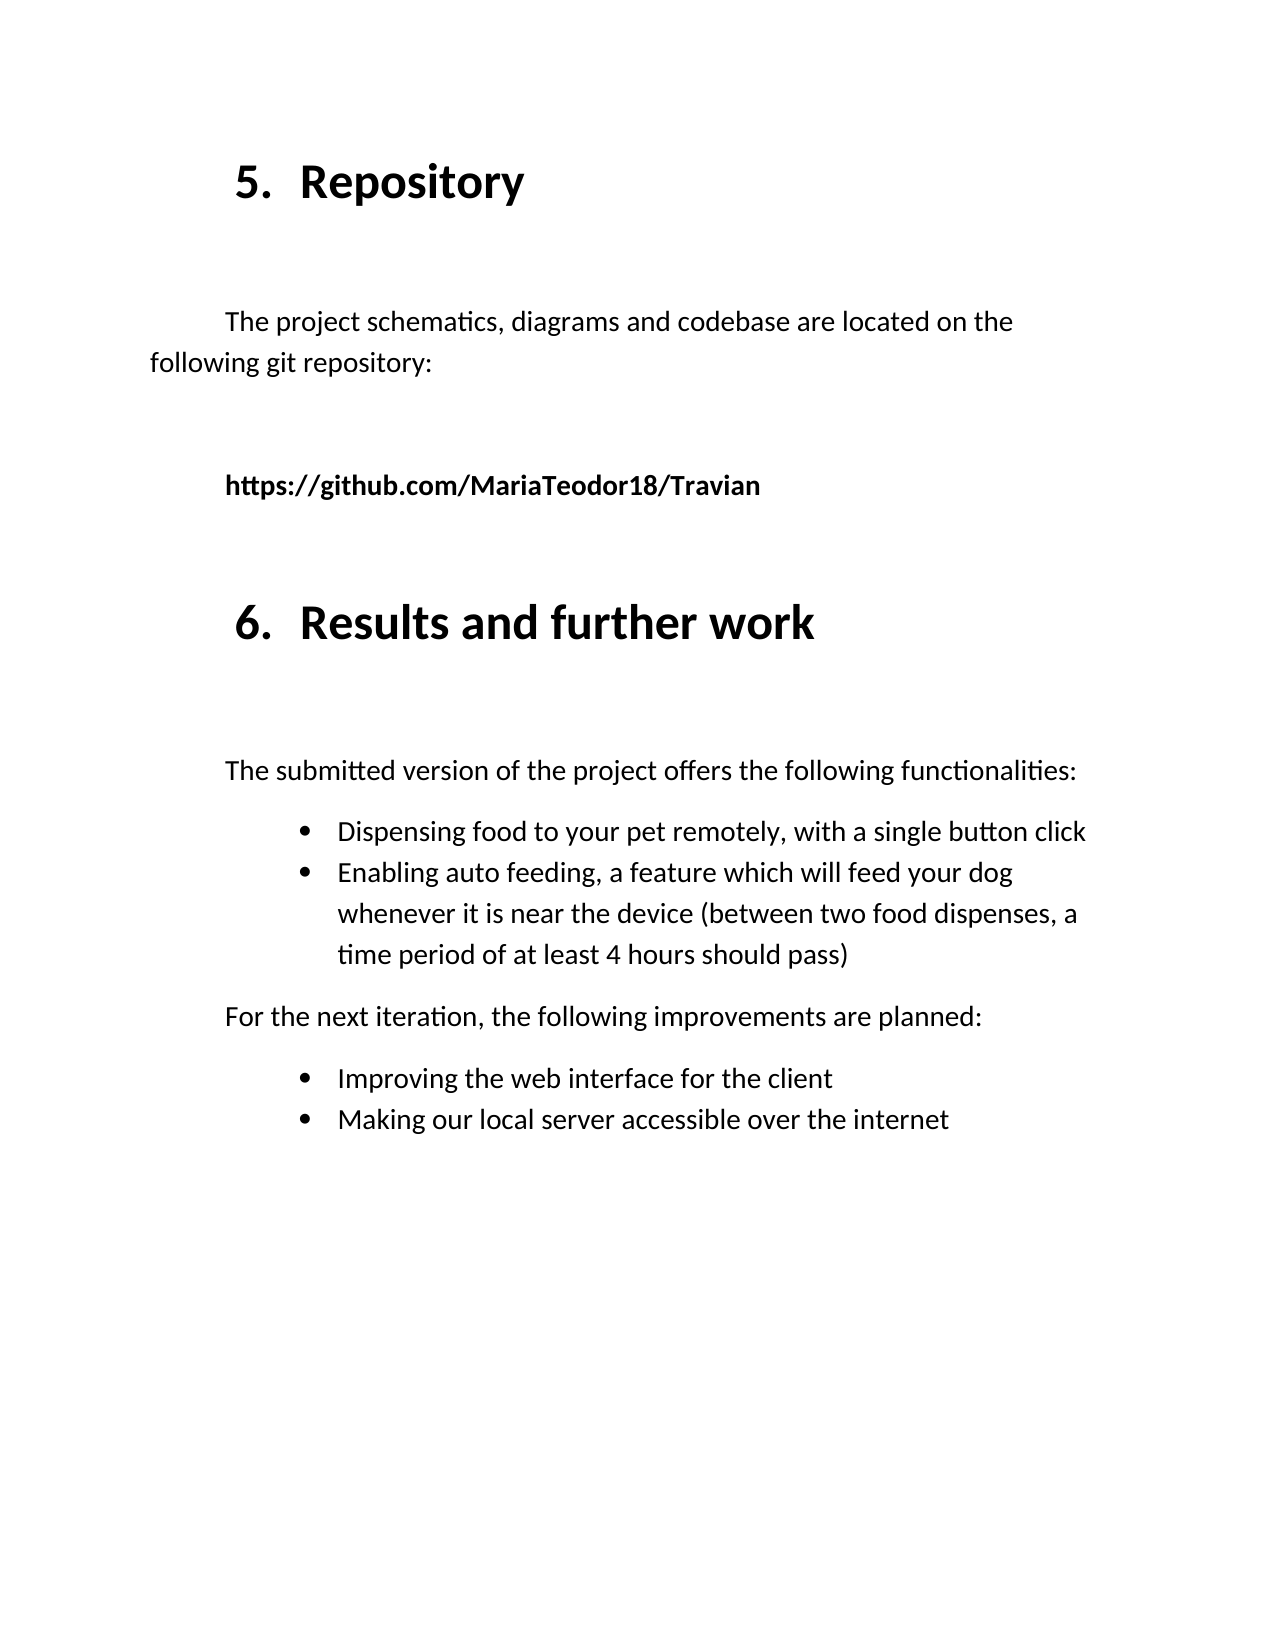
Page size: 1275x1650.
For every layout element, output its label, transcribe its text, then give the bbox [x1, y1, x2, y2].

list Improving the web interface for the client [300, 1060, 1125, 1096]
text For the next iteration, the following improvements are planned: [225, 998, 1125, 1034]
text The submitted version of the project offers the following functionalities: [150, 752, 1125, 787]
list Results and further work [234, 591, 1125, 652]
text https://github.com/MariaTeodor18/Travian [150, 467, 1125, 503]
list Enabling auto feeding, a feature which will feed your dog whenever it is near the device (between two food dispenses, a time period of at least 4 hours should pass) [300, 854, 1125, 972]
list Making our local server accessible over the internet [300, 1101, 1125, 1136]
list Dispensing food to your pet remotely, with a single button click [300, 813, 1125, 849]
text The project schematics, diagrams and codebase are located on the following git repository: [150, 303, 1125, 379]
list Repository [234, 150, 1125, 211]
